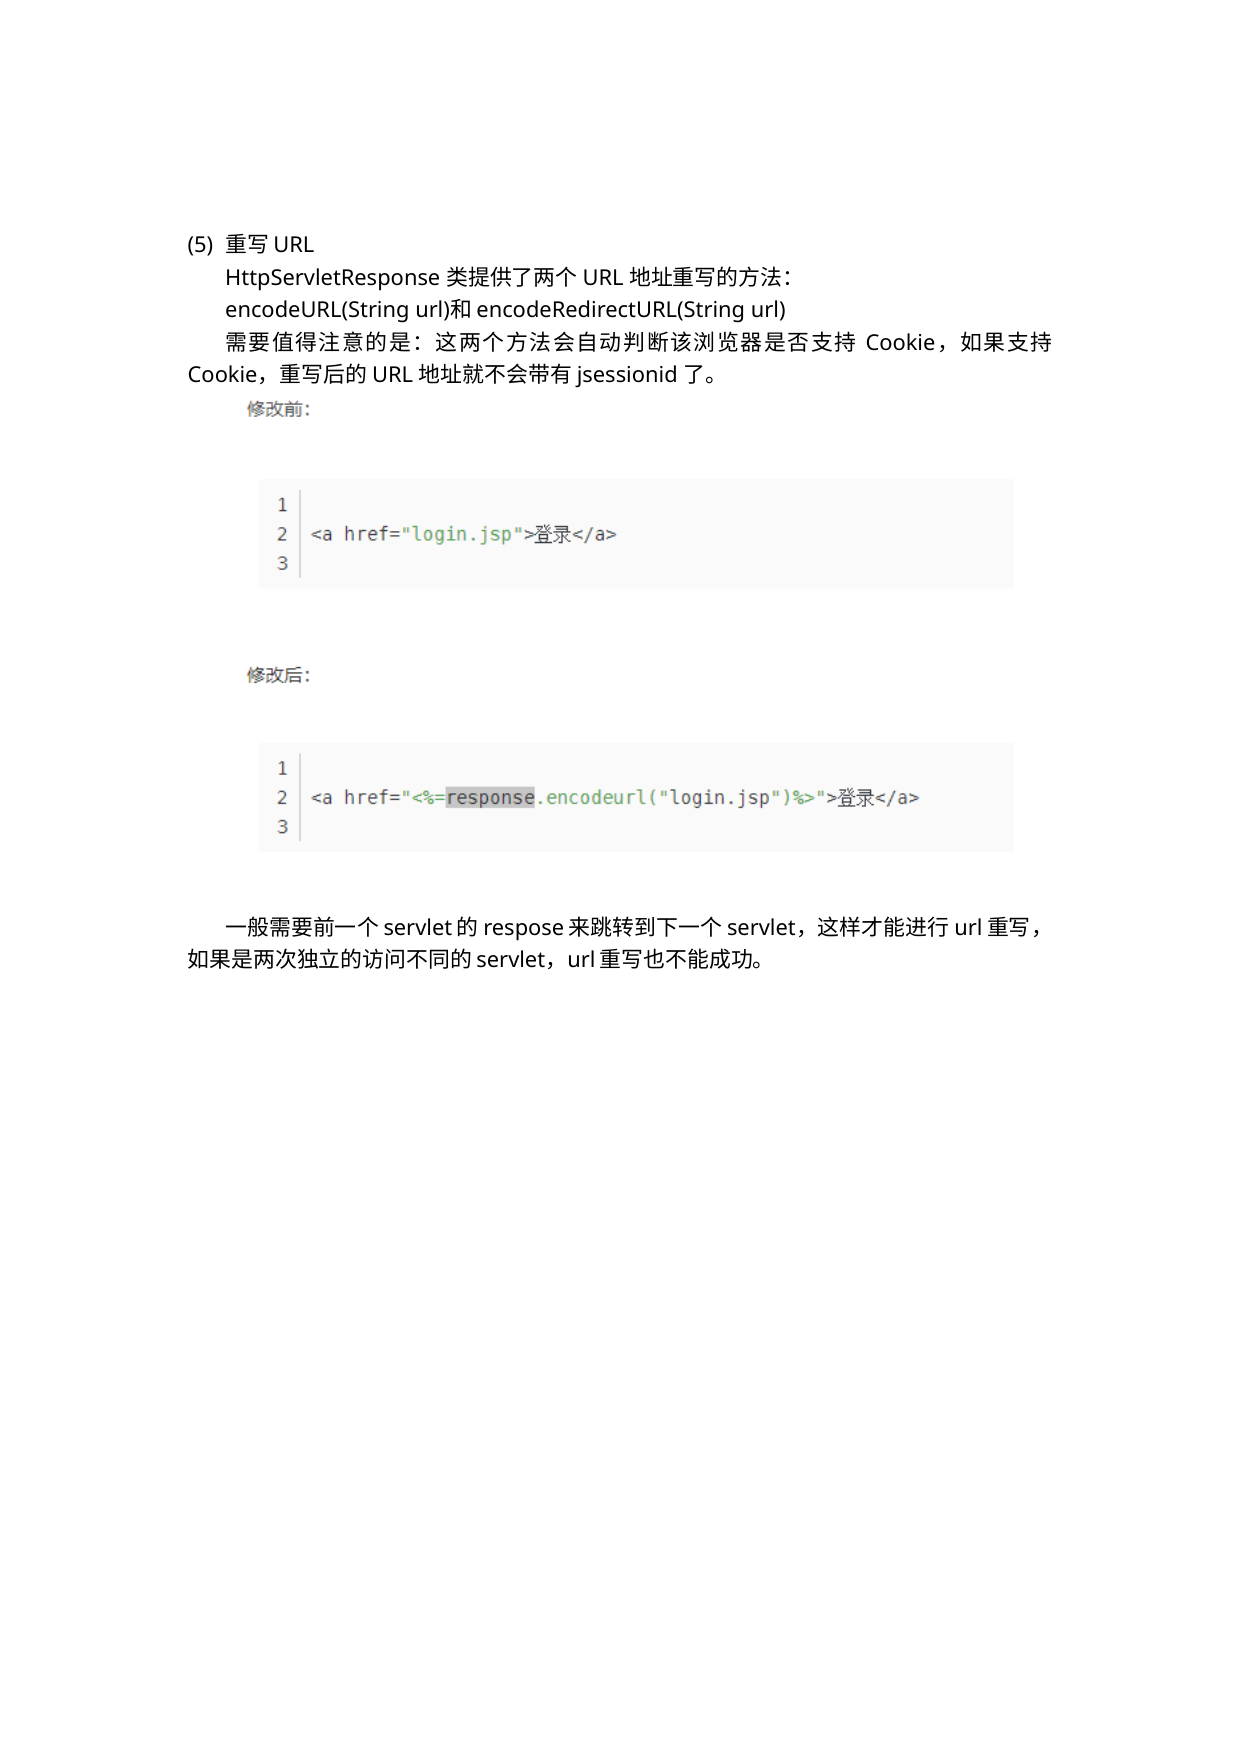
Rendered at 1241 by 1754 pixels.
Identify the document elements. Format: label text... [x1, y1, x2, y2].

text encodeURL(String url)和encodeRedirectURL(String url) [187, 292, 1053, 324]
text 需要值得注意的是：这两个方法会自动判断该浏览器是否支持 Cookie，如果支持 Cookie，重写后的 URL 地址就不会带有 jsessionid 了。 [187, 324, 1053, 389]
list 重写URL [187, 227, 1053, 259]
picture [225, 389, 1014, 880]
list HttpServletResponse 类提供了两个 URL 地址重写的方法： [225, 259, 1053, 292]
text 一般需要前一个servlet的respose来跳转到下一个servlet，这样才能进行url重写，如果是两次独立的访问不同的servlet，url重写也不能成功。 [187, 909, 1053, 974]
